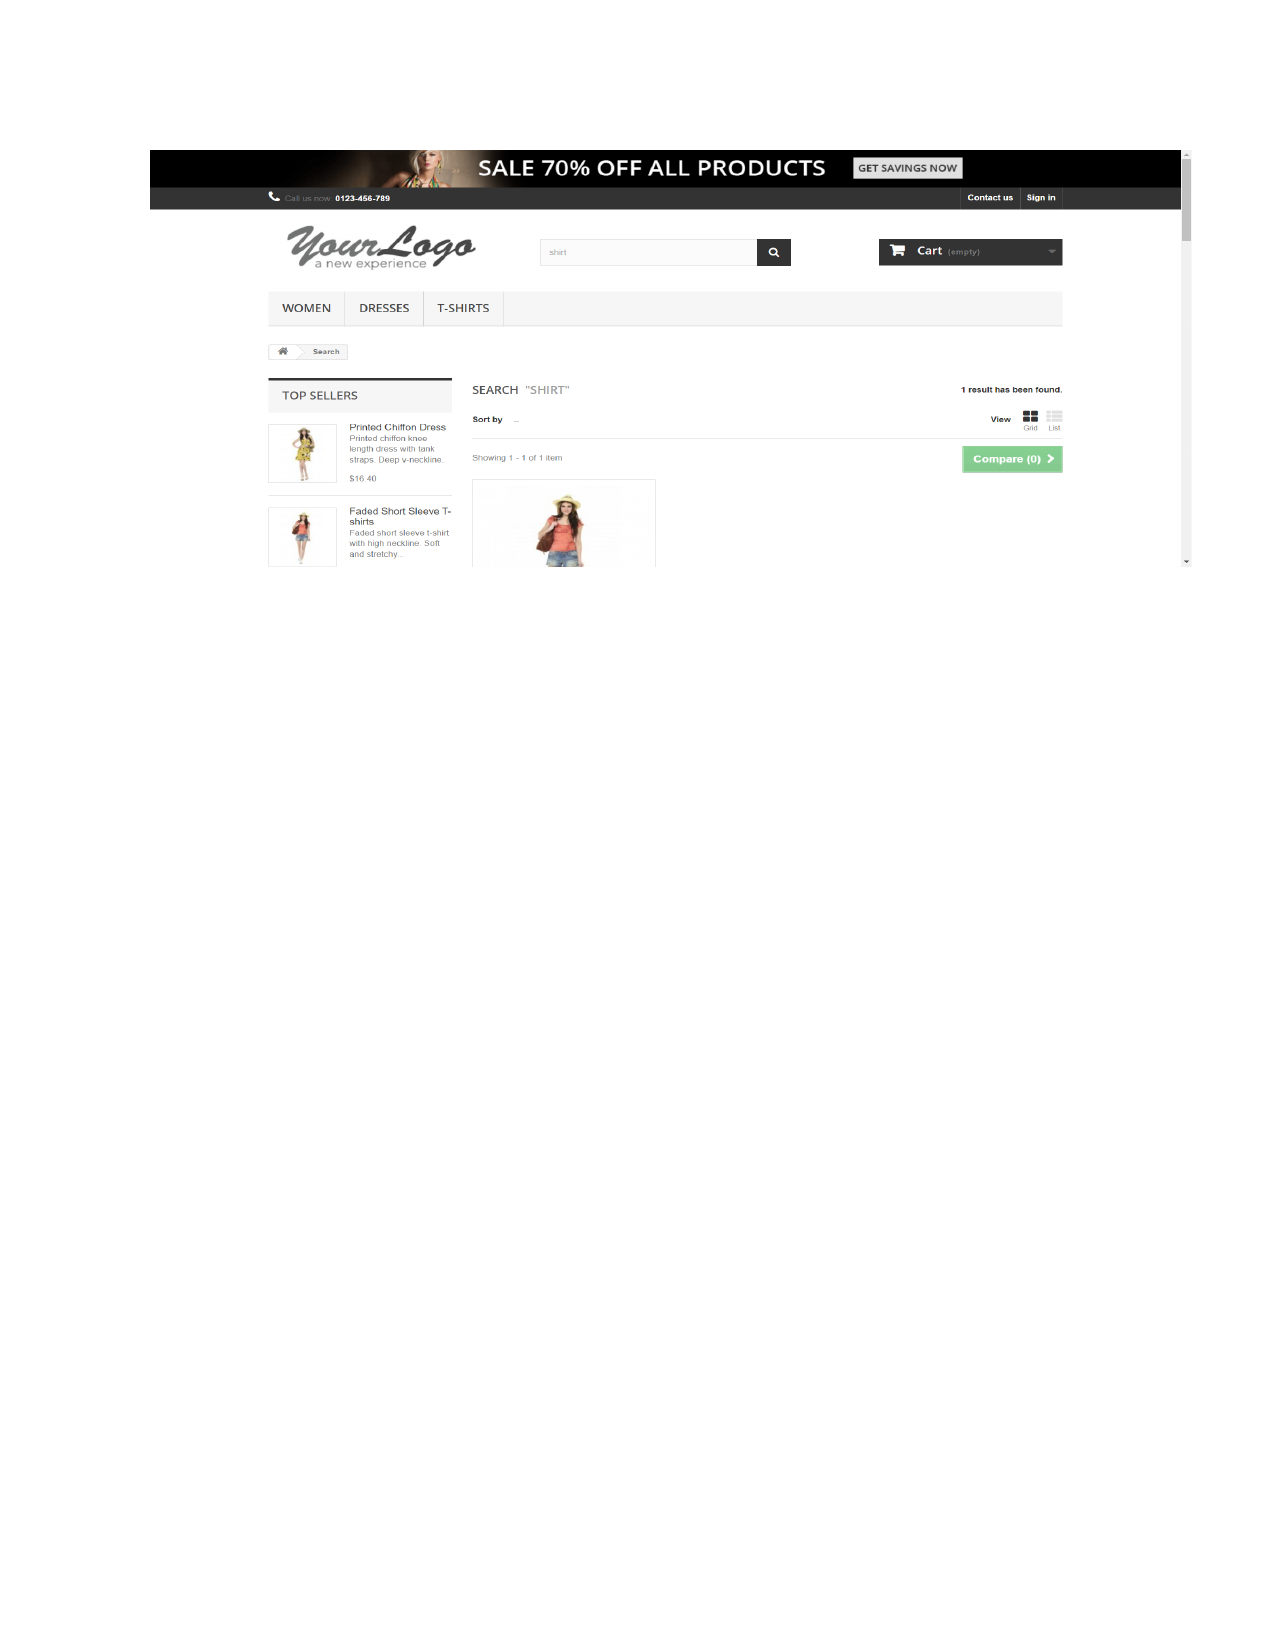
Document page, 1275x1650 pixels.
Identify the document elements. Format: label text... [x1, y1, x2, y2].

picture [150, 186, 1192, 604]
text Resultado de la Búsqueda [150, 150, 1125, 186]
